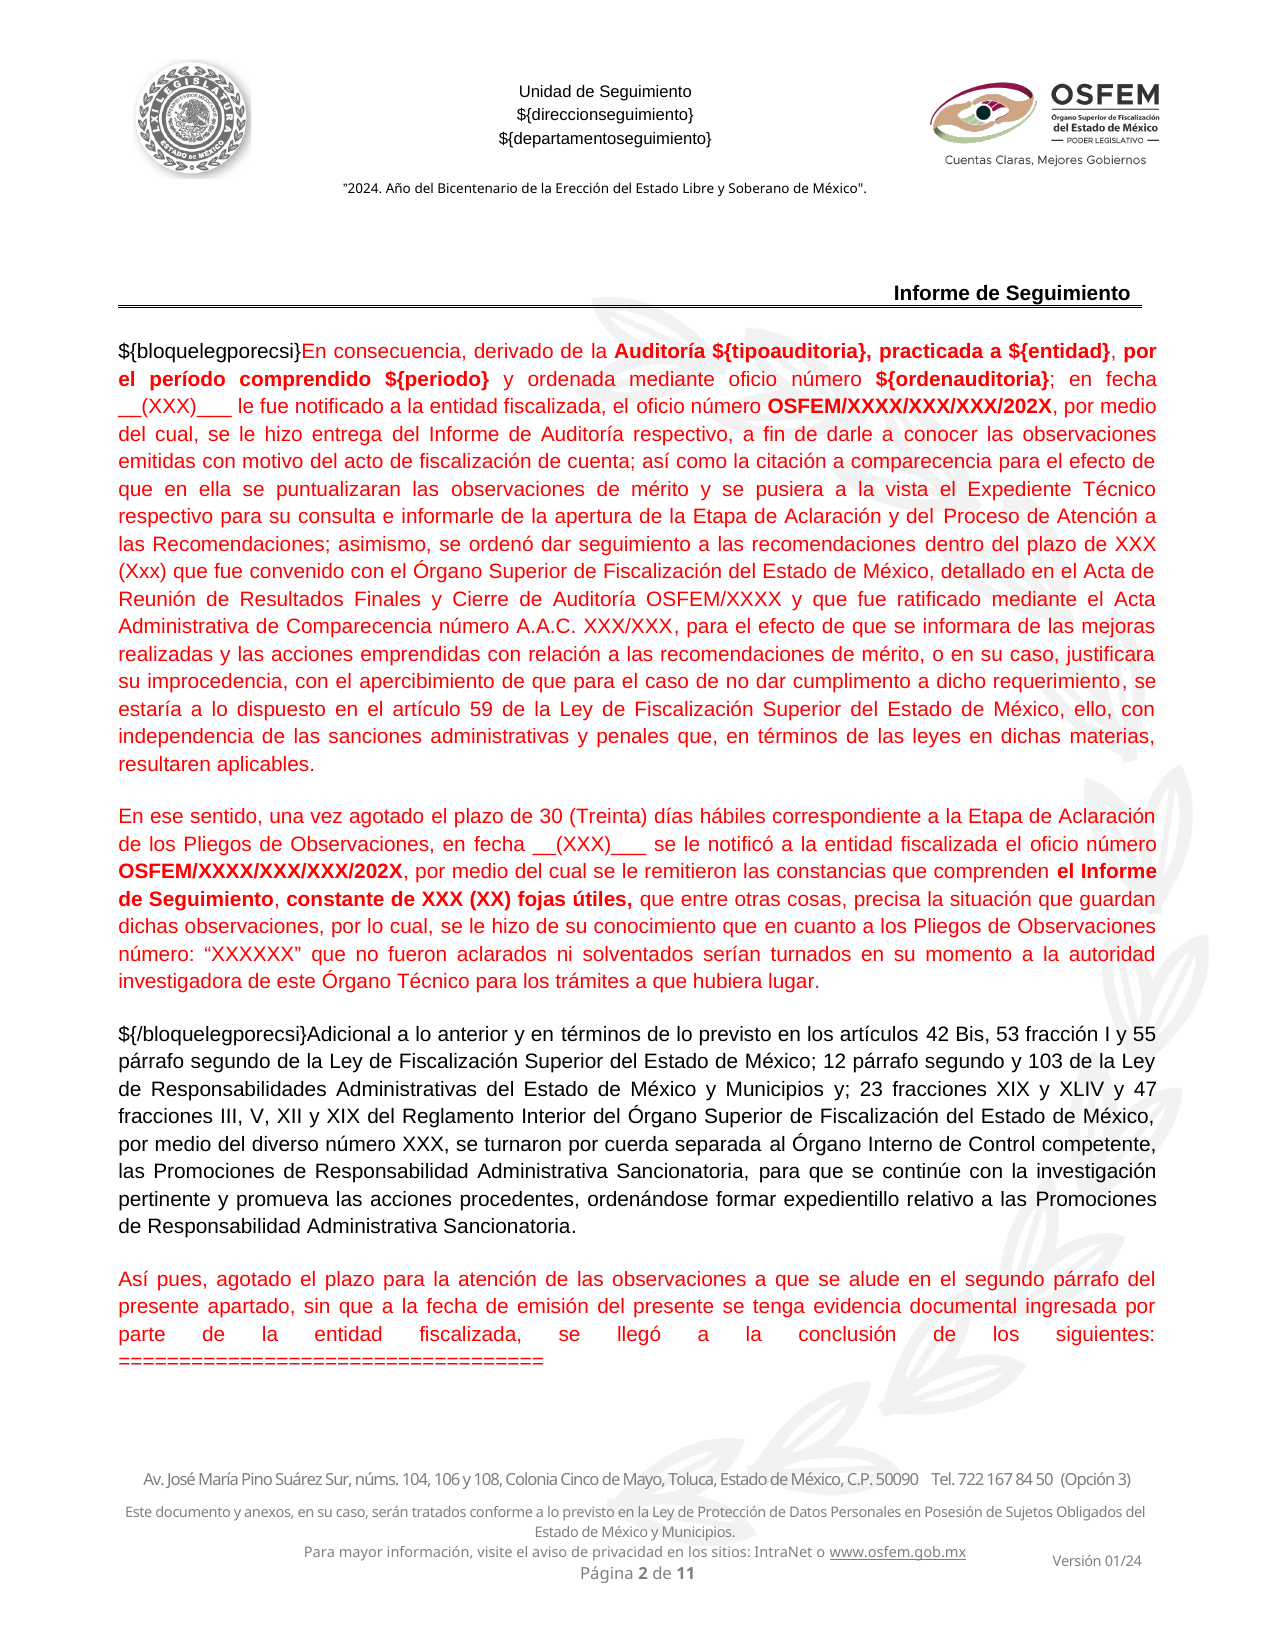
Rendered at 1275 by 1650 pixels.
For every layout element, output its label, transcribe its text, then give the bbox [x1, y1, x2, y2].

text Así pues, agotado el plazo para la atención de las observaciones a que se alude en el segundo párrafo del presente apartado, sin que a la fecha de emisión del presente se tenga evidencia documental ingresada por parte de la entidad fiscalizada, se llegó a la conclusión de los siguientes: =================================== [118, 1267, 1157, 1373]
text ${bloquelegporecsi}En consecuencia, derivado de la Auditoría ${tipoauditoria}, practicada a ${entidad}, por el período comprendido ${periodo} y ordenada mediante oficio número ${ordenauditoria}; en fecha __(XXX)___ le fue notificado a la entidad fiscalizada, el oficio número OSFEM/XXXX/XXX/XXX/202X, por medio del cual, se le hizo entrega del Informe de Auditoría respectivo, a fin de darle a conocer las observaciones emitidas con motivo del acto de fiscalización de cuenta; así como la citación a comparecencia para el efecto de que en ella se puntualizaran las observaciones de mérito y se pusiera a la vista el Expediente Técnico respectivo para su consulta e informarle de la apertura de la Etapa de Aclaración y del Proceso de Atención a las Recomendaciones; asimismo, se ordenó dar seguimiento a las recomendaciones dentro del plazo de XXX (Xxx) que fue convenido con el Órgano Superior de Fiscalización del Estado de México, detallado en el Acta de Reunión de Resultados Finales y Cierre de Auditoría OSFEM/XXXX y que fue ratificado mediante el Acta Administrativa de Comparecencia número A.A.C. XXX/XXX, para el efecto de que se informara de las mejoras realizadas y las acciones emprendidas con relación a las recomendaciones de mérito, o en su caso, justificara su improcedencia, con el apercibique para el caso de no dar cumplimento a dicho requerimiento se estaría a lo dispuesto en el artículo 59 de la Ley de Fiscalización Superior del Estado de México, ello, con independencia de las sanciones administrativas y penales que, en términos de las leyes en dichas materias, aplicables. [118, 339, 1157, 776]
picture [926, 74, 1164, 172]
text ${/bloquelegporecsi}Adicional a lo anterior y en términos de lo previsto en los artículos 42 Bis, 53 fracción I y 55 párrafo segundo de la Ley de Fiscalización Superior del Estado de México; 12 párrafo segundo y 103 de la Ley de Responsabilidades Administrativas del Estado de México y Municipios y; 23 fracciones XIX y XLIV y 47 fracciones III, V, XII y XIX del Reglamento Interior del Órgano Superior de Fiscalización del Estado de México, por medio del diverso número XXX, se turnaron por cuerda separada al Órgano Interno de Control competente, las Promociones de Responsabilidad Administrativa Sancionatoria, para que se continúe con la investigación pertinente y promueva las acciones procedentes, ordenándose formar expedientillo relativo a las Promociones de Responsabilidad Administrativa Sancionatoria. [118, 1022, 1157, 1238]
picture [132, 59, 252, 179]
text En ese sentido, una vez agotado el plazo de 30 (Treinta) días hábiles correspondiente a la Etapa de Aclaración de los Pliegos de Observaciones, en fecha __(XXX)___ se le notificó a la entidad fiscalizada el oficio número OSFEM/XXXX/XXX/XXX/202X, por medio del cual se le remitieron las constancias que comprenden el Informe de Seguimiento, constante de XXX (XX) fojas útiles, que entre otras cosas, precisa la situación que guardan dichas observaciones, por lo cual, se le hizo de su conocimiento que en cuanto a los Pliegos de Observaciones número: “XXXXXX” que no fueron aclarados ni solventados serían turnados en su momento a la autoridad investigadora de este Órgano Técnico para los trámites a que hubiera lugar. [118, 804, 1157, 993]
picture [576, 296, 1209, 1546]
